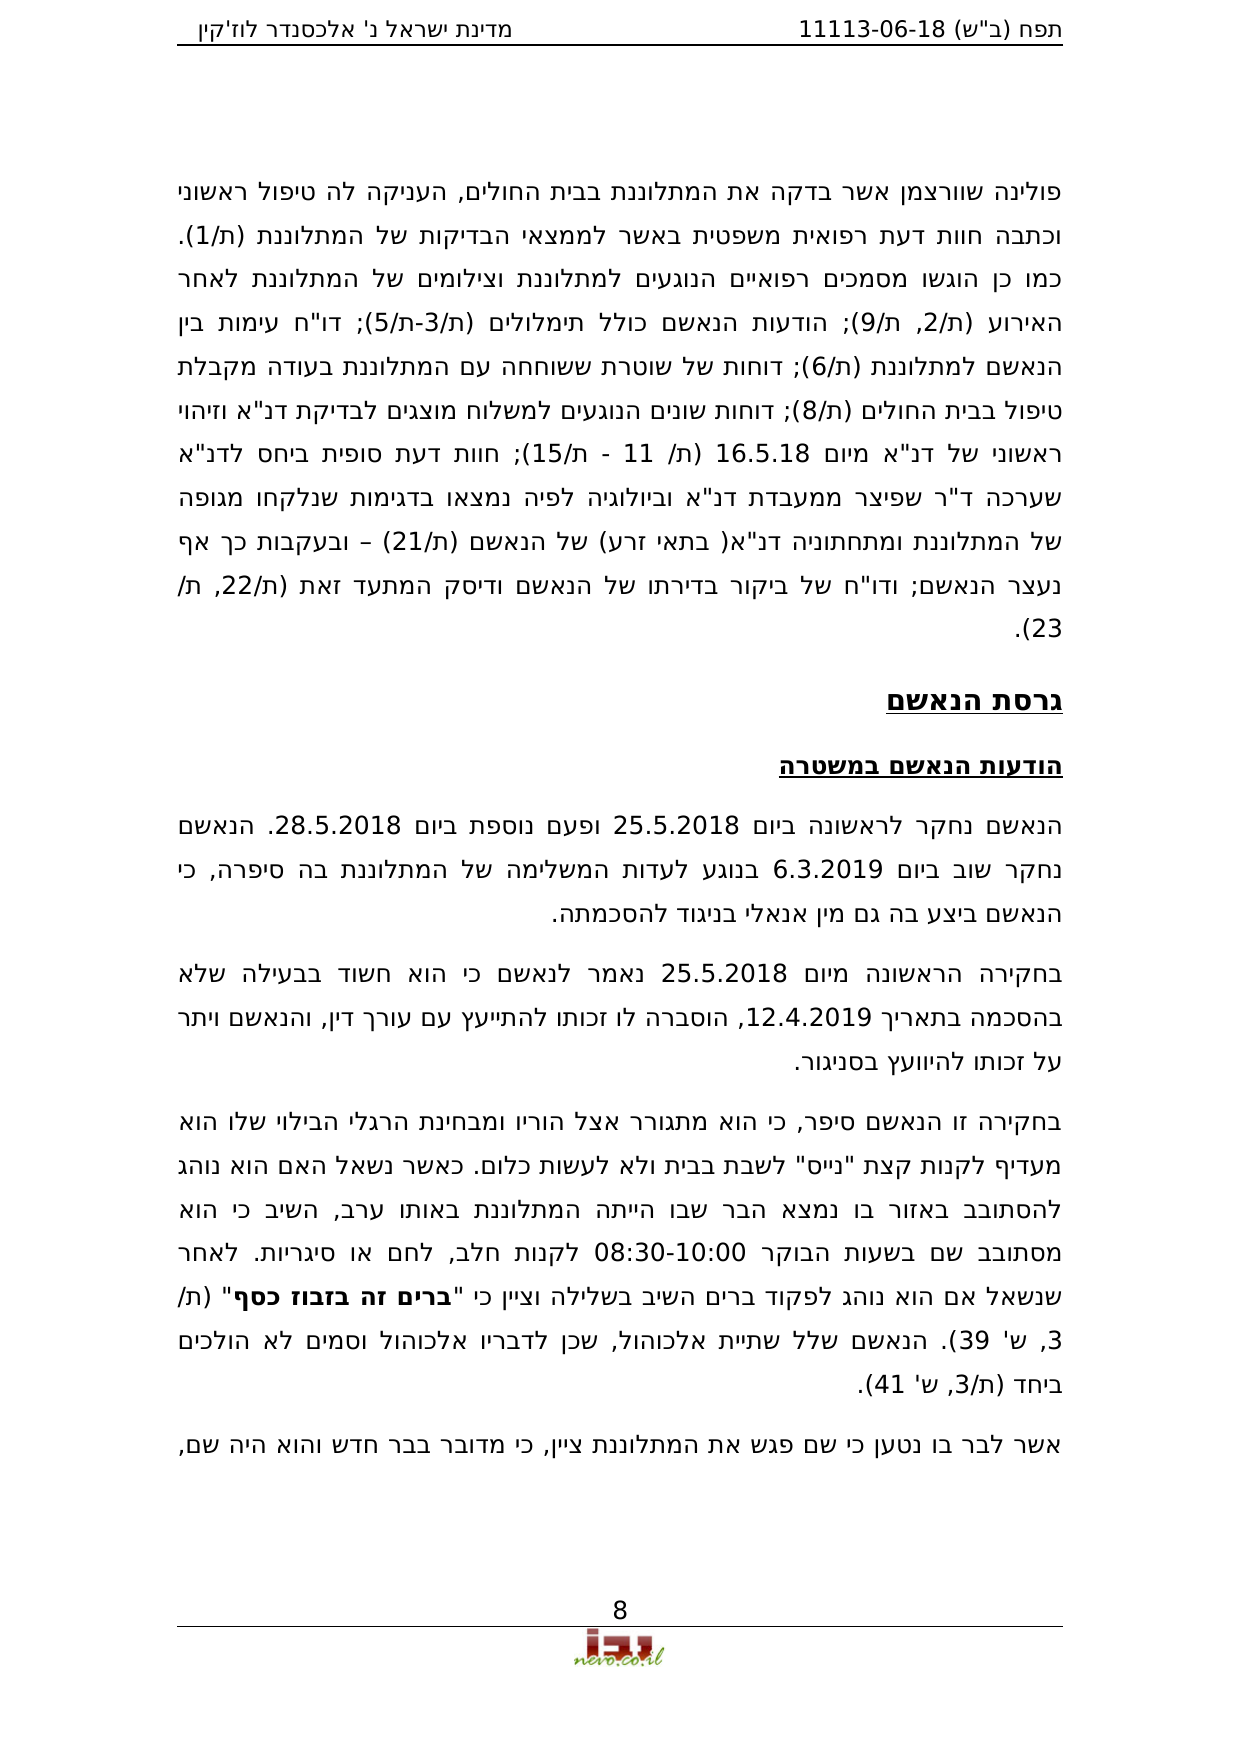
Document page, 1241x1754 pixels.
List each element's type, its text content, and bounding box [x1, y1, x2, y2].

text גרסת הנאשם [177, 683, 1063, 717]
text הנאשם נחקר לראשונה ביום 25.5.2018 ופעם נוספת ביום 28.5.2018. הנאשם נחקר שוב ביום 6.3.2019 בנוגע לעדות המשלימה של המתלוננת בה סיפרה, כי הנאשם ביצע בה גם מין אנאלי בניגוד להסכמתה. [177, 811, 1063, 928]
text בחקירה הראשונה מיום 25.5.2018 נאמר לנאשם כי הוא חשוד בבעילה שלא בהסכמה בתאריך 12.4.2019, הוסברה לו זכותו להתייעץ עם עורך דין, והנאשם ויתר על זכותו להיוועץ בסניגור. [177, 959, 1063, 1076]
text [177, 1430, 1063, 1459]
text הודעות הנאשם במשטרה [177, 751, 1063, 780]
text בחקירה זו הנאשם סיפר, כי הוא מתגורר אצל הוריו ומבחינת הרגלי הבילוי שלו הוא מעדיף לקנות קצת "נייס" לשבת בבית ולא לעשות כלום. כאשר נשאל האם הוא נוהג להסתובב באזור בו נמצא הבר שבו הייתה המתלוננת באותו ערב, השיב כי הוא מסתובב שם בשעות הבוקר 08:30-10:00 לקנות חלב, לחם או סיגריות. לאחר שנשאל אם הוא נוהג לפקוד ברים השיב בשלילה וציין כי "ברים זה בזבוז כסף" (ת/3, ש' 39). הנאשם שלל שתיית אלכוהול, שכן לדבריו אלכוהול וסמים לא הולכים ביחד (ת/3, ש' 41). [177, 1107, 1063, 1399]
picture [574, 1628, 666, 1667]
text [177, 177, 1063, 644]
